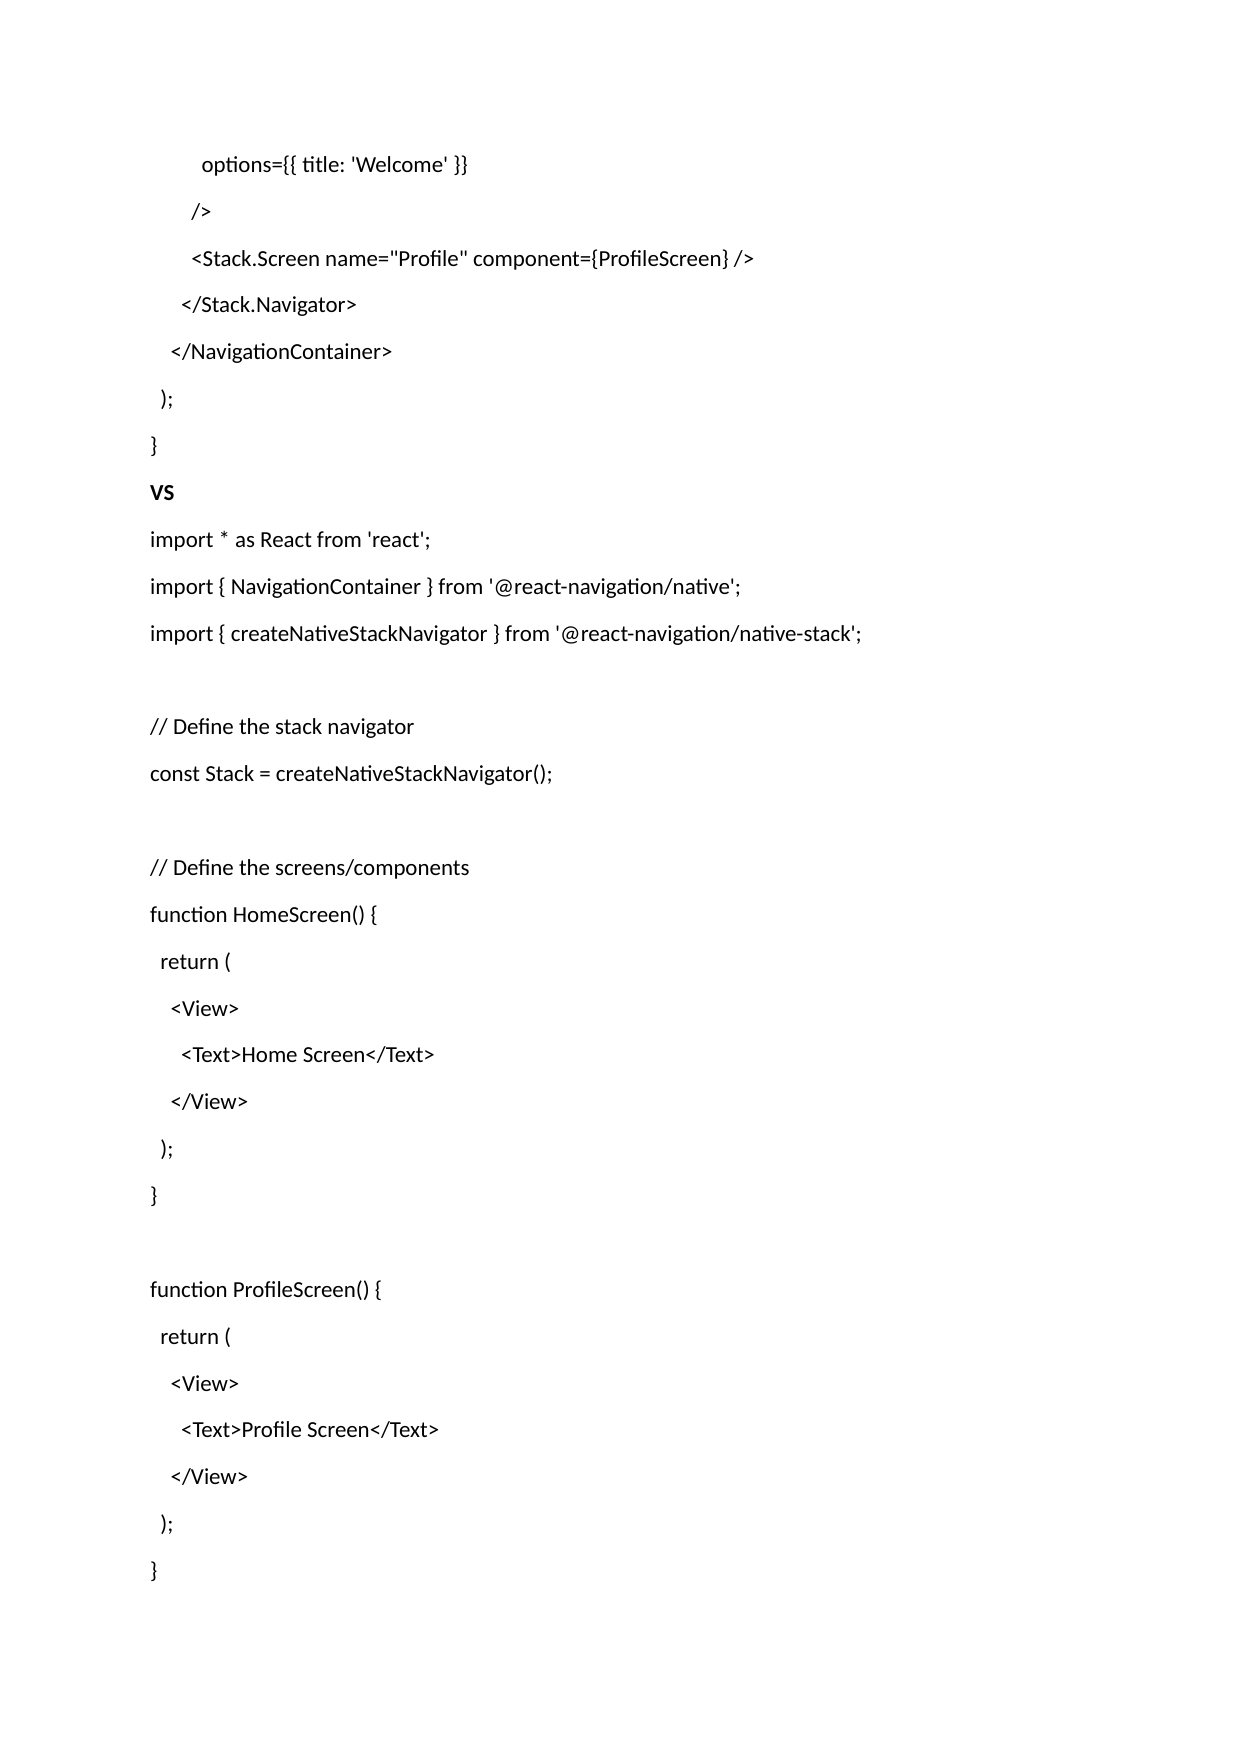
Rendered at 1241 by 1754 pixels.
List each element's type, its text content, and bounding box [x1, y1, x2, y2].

text ); [150, 1134, 1090, 1162]
text } [150, 1181, 1090, 1209]
text // Define the stack navigator [150, 712, 1090, 741]
text <Text>Home Screen</Text> [150, 1041, 1090, 1069]
text </Stack.Navigator> [150, 291, 1090, 319]
text ); [150, 1509, 1090, 1537]
text import * as React from 'react'; [150, 525, 1090, 553]
text return ( [150, 947, 1090, 975]
text options={{ title: 'Welcome' }} [150, 150, 1090, 178]
text <Text>Profile Screen</Text> [150, 1416, 1090, 1444]
text </NavigationContainer> [150, 337, 1090, 366]
text function HomeScreen() { [150, 900, 1090, 928]
text import { NavigationContainer } from '@react-navigation/native'; [150, 572, 1090, 600]
text return ( [150, 1322, 1090, 1350]
text ); [150, 384, 1090, 412]
text </View> [150, 1462, 1090, 1491]
text <Stack.Screen name="Profile" component={ProfileScreen} /> [150, 244, 1090, 272]
text <View> [150, 1369, 1090, 1397]
text } [150, 431, 1090, 459]
text /> [150, 197, 1090, 225]
text import { createNativeStackNavigator } from '@react-navigation/native-stack'; [150, 619, 1090, 647]
text const Stack = createNativeStackNavigator(); [150, 759, 1090, 787]
text function ProfileScreen() { [150, 1275, 1090, 1303]
text </View> [150, 1087, 1090, 1116]
text } [150, 1556, 1090, 1584]
text <View> [150, 994, 1090, 1022]
text // Define the screens/components [150, 853, 1090, 881]
text VS [150, 478, 1090, 506]
